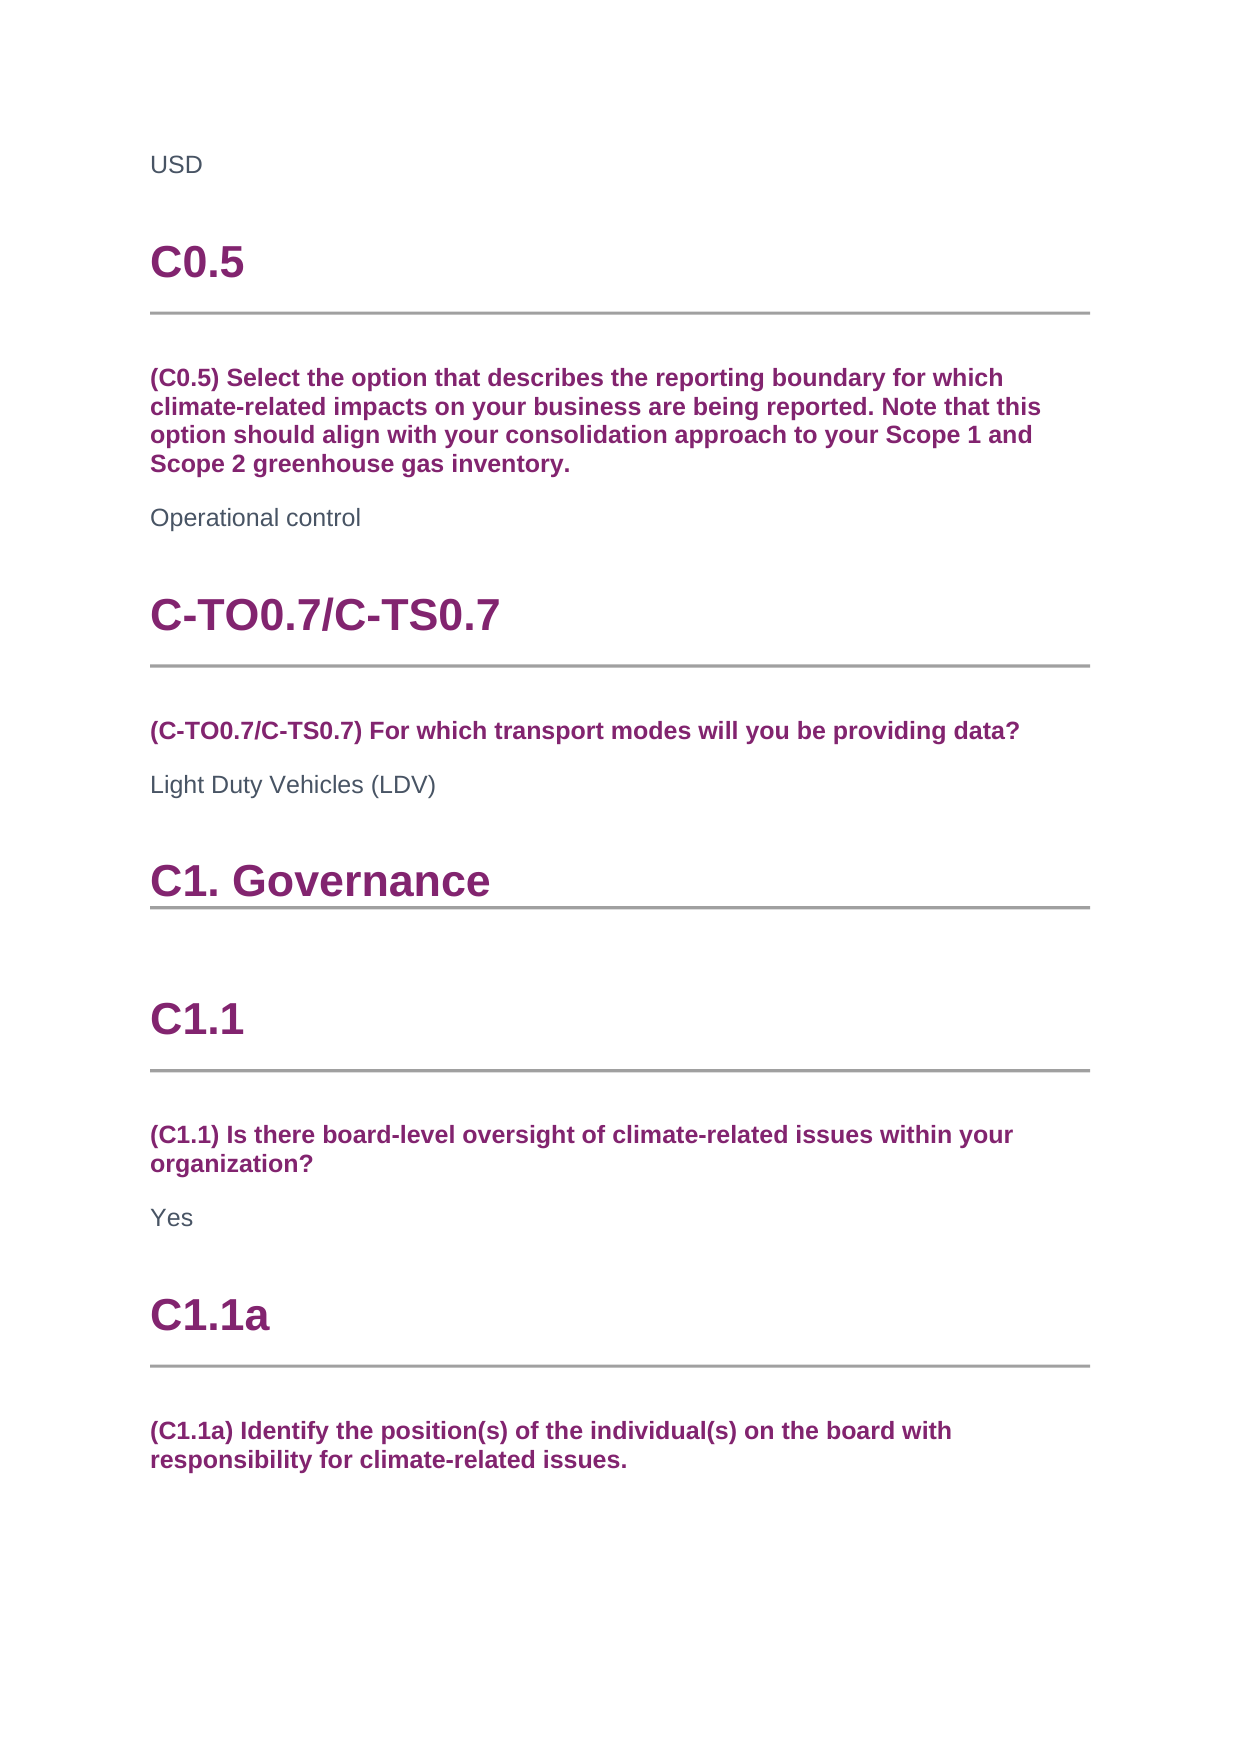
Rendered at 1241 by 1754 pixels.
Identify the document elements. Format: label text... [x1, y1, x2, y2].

subtitle (C1.1) Is there board-level oversight of climate-related issues within your organization? [150, 1121, 1090, 1178]
text Yes [150, 1203, 1090, 1232]
subtitle C1.1 [150, 936, 1090, 1044]
text Operational control [150, 503, 1090, 532]
subtitle (C-TO0.7/C-TS0.7) For which transport modes will you be providing data? [150, 716, 1090, 744]
text Light Duty Vehicles (LDV) [150, 769, 1090, 798]
text USD [150, 150, 1090, 179]
subtitle C1. Governance [150, 798, 1090, 906]
subtitle C-TO0.7/C-TS0.7 [150, 532, 1090, 639]
subtitle C0.5 [150, 179, 1090, 287]
subtitle (C0.5) Select the option that describes the reporting boundary for which climate-related impacts on your business are being reported. Note that this option should align with your consolidation approach to your Scope 1 and Scope 2 greenhouse gas inventory. [150, 363, 1090, 478]
subtitle C1.1a [150, 1232, 1090, 1339]
subtitle (C1.1a) Identify the position(s) of the individual(s) on the board with responsibility for climate-related issues. [150, 1416, 1090, 1473]
